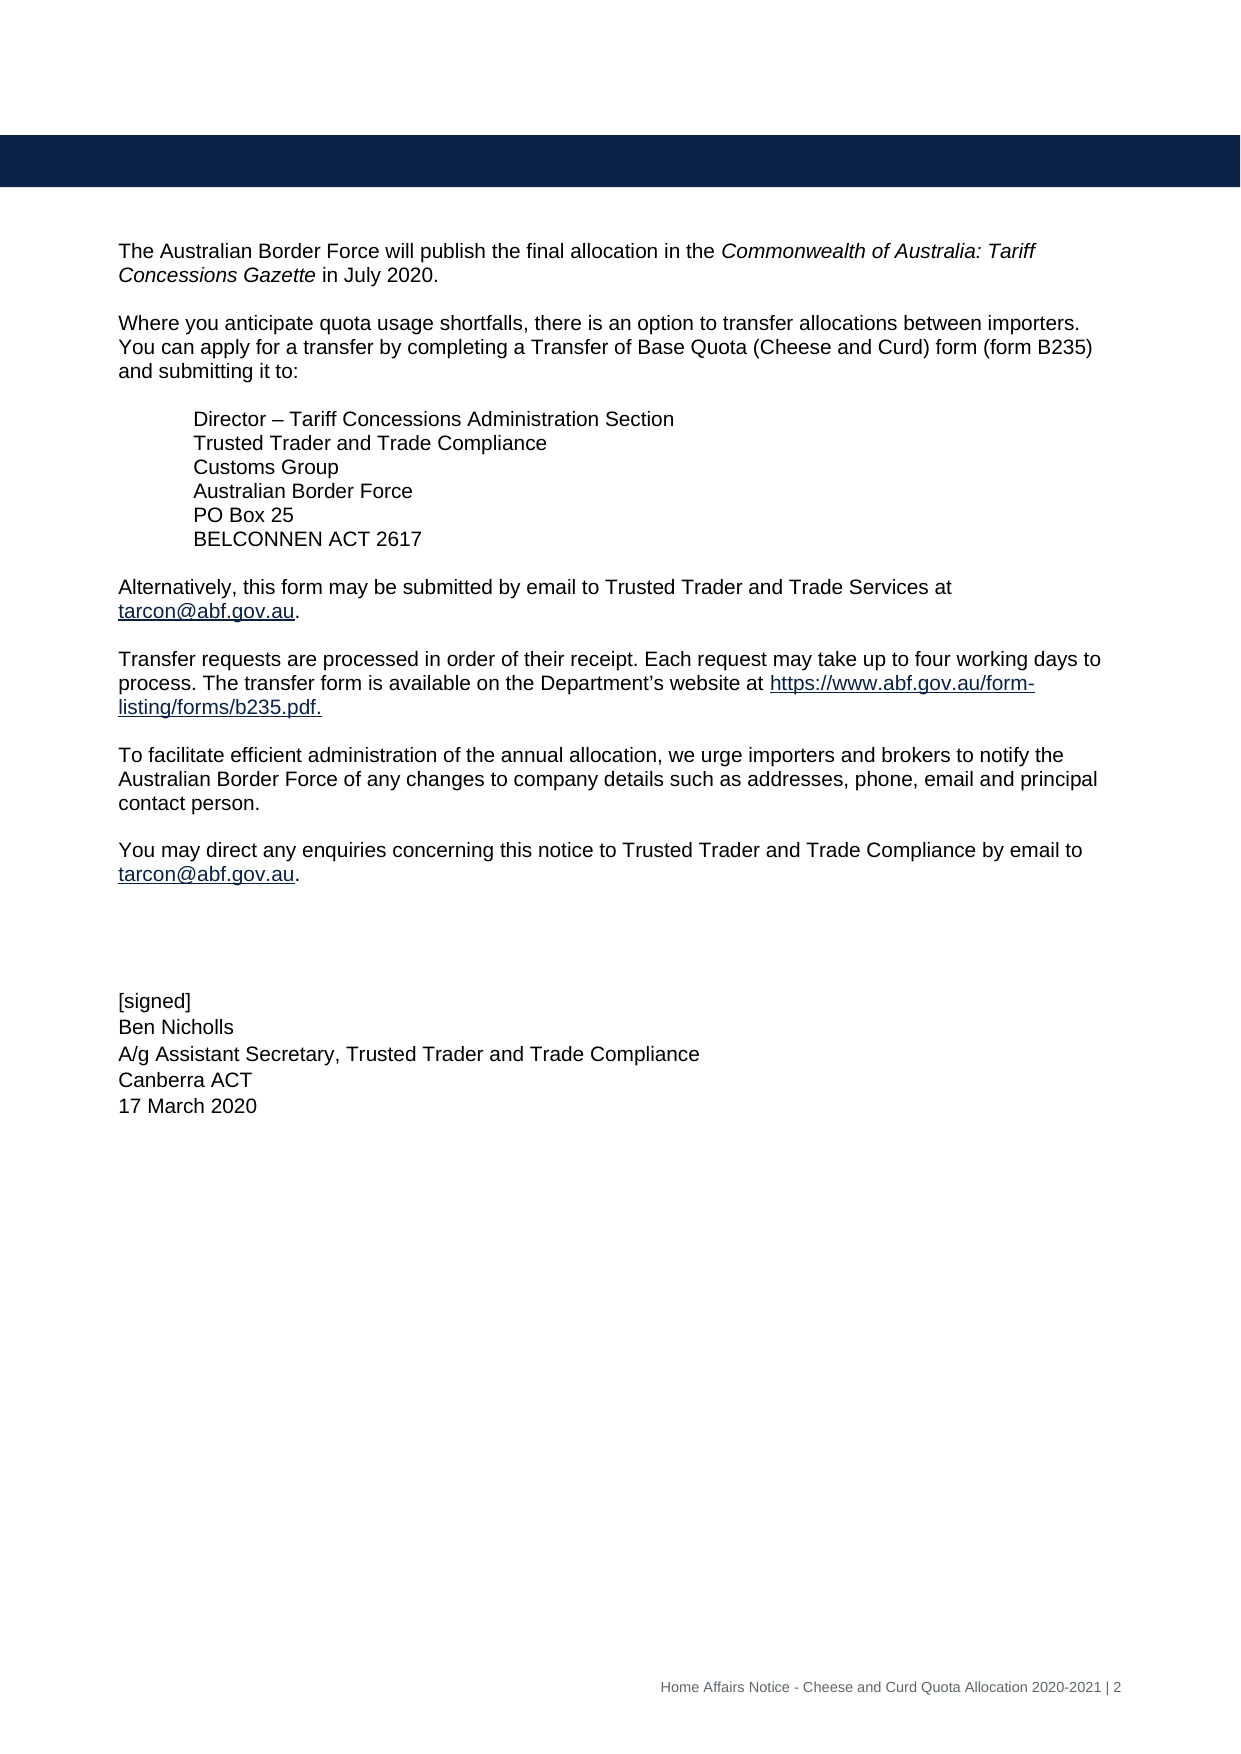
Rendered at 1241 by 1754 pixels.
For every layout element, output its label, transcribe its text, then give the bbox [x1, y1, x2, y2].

text To facilitate efficient administration of the annual allocation, we urge importers and brokers to notify the Australian Border Force of any changes to company details such as addresses, phone, email and principal contact person. [118, 742, 1105, 814]
text You may direct any enquiries concerning this notice to Trusted Trader and Trade Compliance by email to tarcon@abf.gov.au. [118, 838, 1086, 886]
text Where you anticipate quota usage shortfalls, there is an option to transfer allocations between importers. You can apply for a transfer by completing a Transfer of Base Quota (Cheese and Curd) form (form B235) and submitting it to: [118, 311, 1101, 383]
text BELCONNEN ACT 2617 [193, 527, 1240, 551]
text Transfer requests are processed in order of their receipt. Each request may take up to four working days to process. The transfer form is available on the Department’s website at https://www.abf.gov.au/form- listing/forms/b235.pdf. [118, 647, 1178, 718]
text Alternatively, this form may be submitted by email to Trusted Trader and Trade Services at tarcon@abf.gov.au. [118, 574, 954, 622]
text [signed] [118, 989, 1240, 1013]
text The Australian Border Force will publish the final allocation in the Commonwealth of Australia: Tariff Concessions Gazette in July 2020. [118, 239, 1037, 287]
text Director – Tariff Concessions Administration Section Trusted Trader and Trade Compliance [193, 407, 702, 455]
text A/g Assistant Secretary, Trusted Trader and Trade Compliance Canberra ACT [118, 1041, 702, 1092]
text Home Affairs Notice - Cheese and Curd Quota Allocation 2020-2021 | 2 [660, 1679, 1240, 1696]
text 17 March 2020 [118, 1094, 1240, 1118]
text Customs Group Australian Border Force PO Box 25 [193, 455, 415, 527]
text Ben Nicholls [118, 1015, 1240, 1039]
